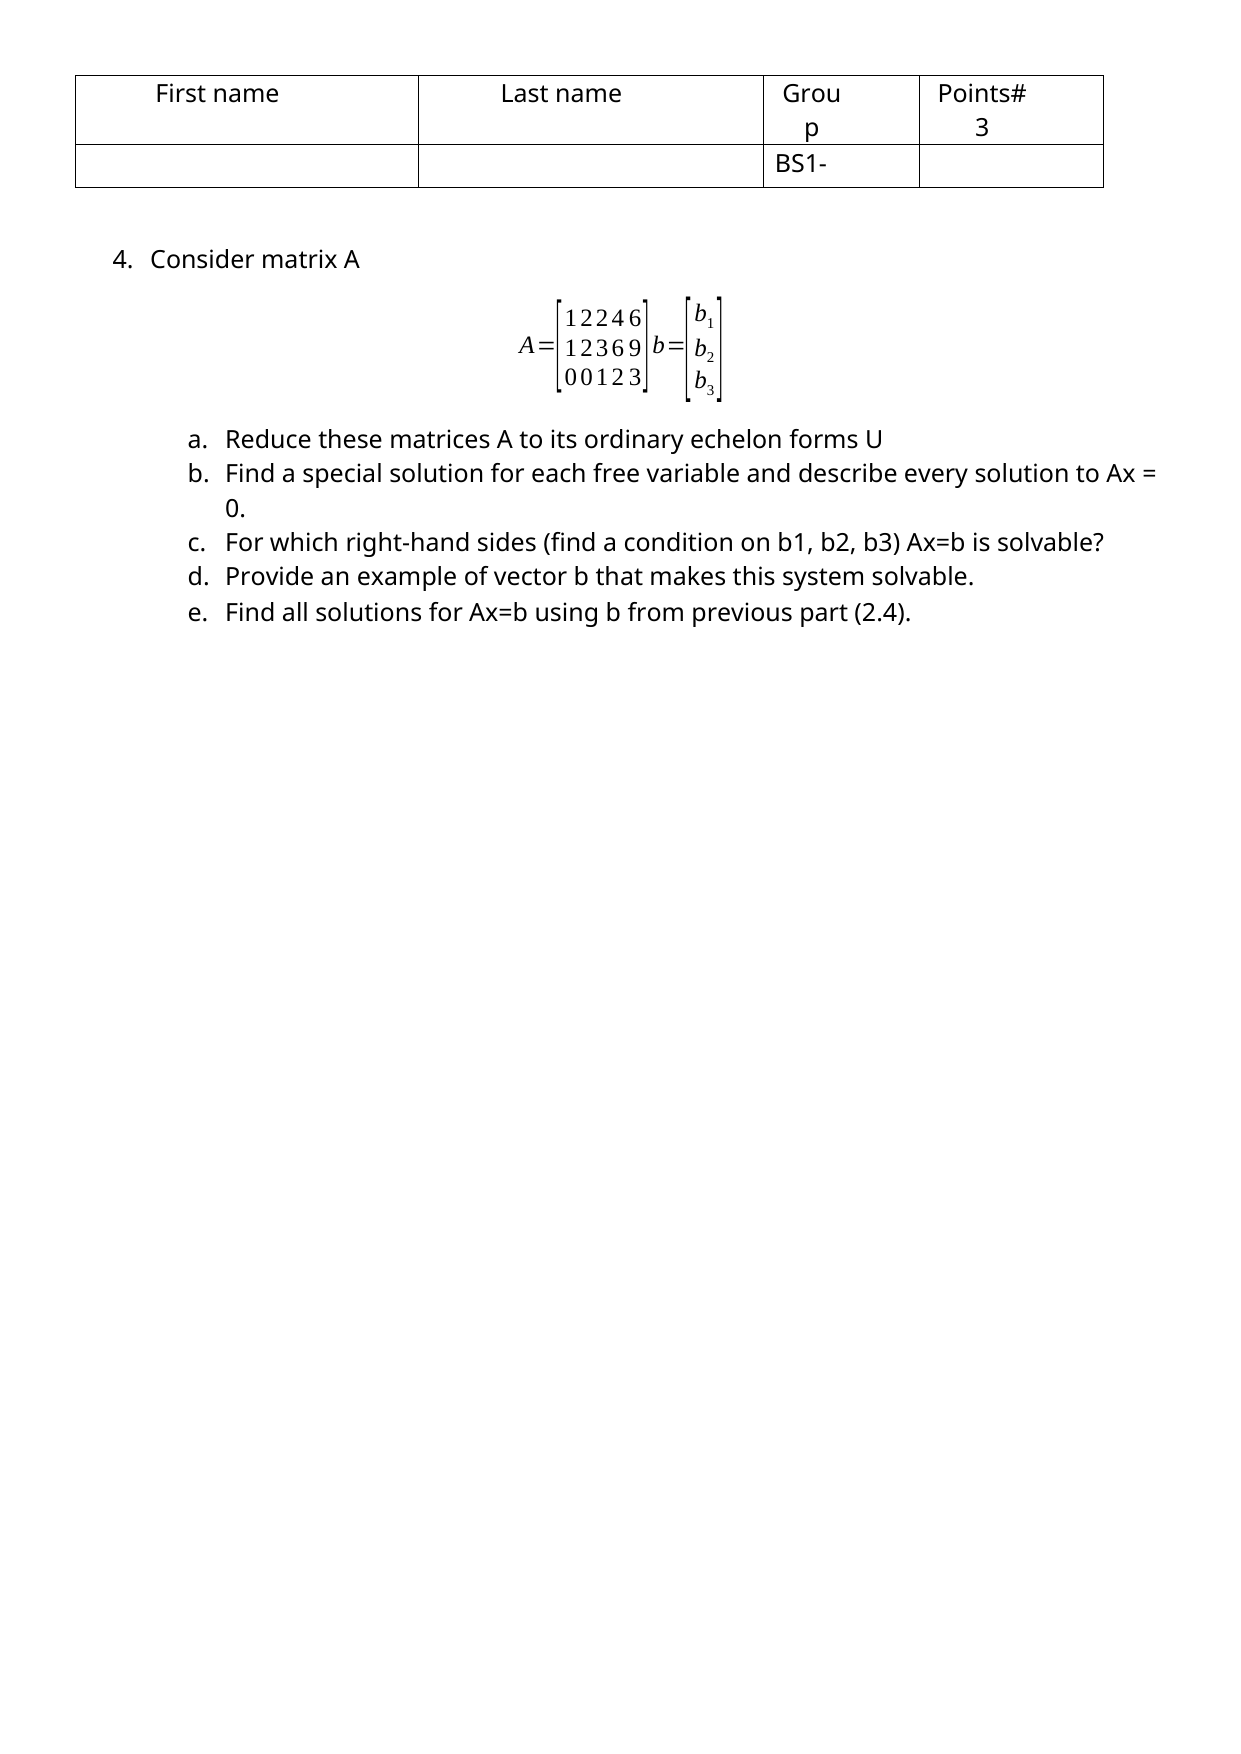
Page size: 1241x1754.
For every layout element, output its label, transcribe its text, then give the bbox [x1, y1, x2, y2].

list Find all solutions for Ax=b using b from previous part (2.4). [187, 595, 1165, 629]
table_header Points#3 [920, 76, 1103, 144]
table_header Group [764, 76, 919, 144]
table_cell [419, 145, 763, 187]
table_header First name [76, 76, 418, 144]
list Provide an example of vector b that makes this system solvable. [187, 558, 1165, 592]
list Find a special solution for each free variable and describe every solution to Ax = 0. [187, 456, 1165, 524]
list For which right-hand sides (find a condition on b1, b2, b3) Ax=b is solvable? [187, 524, 1165, 558]
table_cell BS1- [764, 145, 919, 187]
table_cell [920, 145, 1103, 187]
list Reduce these matrices A to its ordinary echelon forms U [187, 422, 1165, 456]
list Consider matrix A [112, 242, 1165, 276]
table_header Last name [419, 76, 763, 144]
table_cell [76, 145, 418, 187]
